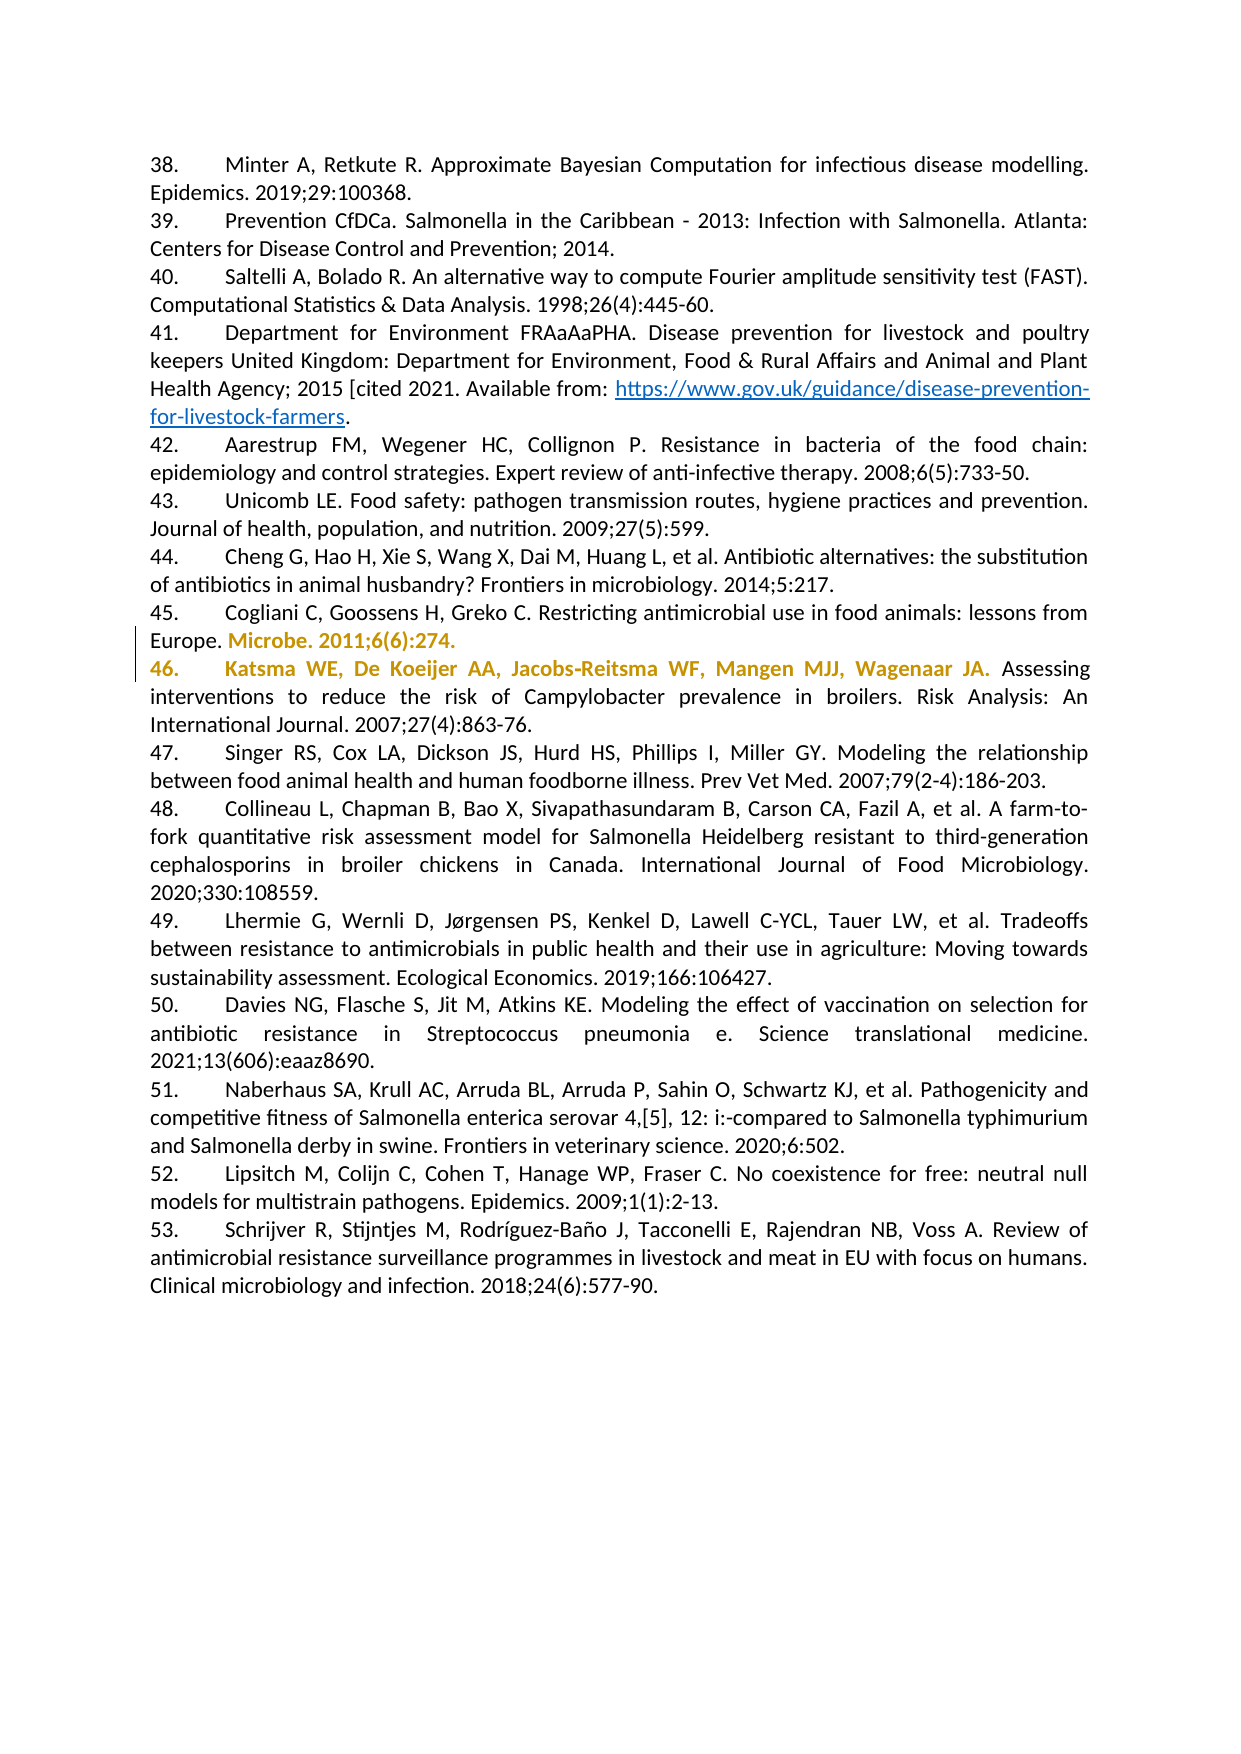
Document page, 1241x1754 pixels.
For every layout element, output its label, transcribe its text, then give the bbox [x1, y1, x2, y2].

text 46. Katsma WE, De Koeijer AA, Jacobs‐Reitsma WF, Mangen MJJ, Wagenaar JA. Assessing interventions to reduce the risk of Campylobacter prevalence in broilers. Risk Analysis: An International Journal. 2007;27(4):863-76. [150, 654, 1090, 738]
text 40. Saltelli A, Bolado R. An alternative way to compute Fourier amplitude sensitivity test (FAST). Computational Statistics & Data Analysis. 1998;26(4):445-60. [150, 262, 1090, 318]
text 43. Unicomb LE. Food safety: pathogen transmission routes, hygiene practices and prevention. Journal of health, population, and nutrition. 2009;27(5):599. [150, 486, 1090, 542]
text 52. Lipsitch M, Colijn C, Cohen T, Hanage WP, Fraser C. No coexistence for free: neutral null models for multistrain pathogens. Epidemics. 2009;1(1):2-13. [150, 1159, 1090, 1215]
text 44. Cheng G, Hao H, Xie S, Wang X, Dai M, Huang L, et al. Antibiotic alternatives: the substitution of antibiotics in animal husbandry? Frontiers in microbiology. 2014;5:217. [150, 542, 1090, 598]
text 48. Collineau L, Chapman B, Bao X, Sivapathasundaram B, Carson CA, Fazil A, et al. A farm-to-fork quantitative risk assessment model for Salmonella Heidelberg resistant to third-generation cephalosporins in broiler chickens in Canada. International Journal of Food Microbiology. 2020;330:108559. [150, 794, 1090, 907]
text 41. Department for Environment FRAaAaPHA. Disease prevention for livestock and poultry keepers United Kingdom: Department for Environment, Food & Rural Affairs and Animal and Plant Health Agency; 2015 [cited 2021. Available from: https://www.gov.uk/guidance/disease-prevention-for-livestock-farmers. [150, 318, 1090, 430]
text 39. Prevention CfDCa. Salmonella in the Caribbean - 2013: Infection with Salmonella. Atlanta: Centers for Disease Control and Prevention; 2014. [150, 206, 1090, 262]
text 51. Naberhaus SA, Krull AC, Arruda BL, Arruda P, Sahin O, Schwartz KJ, et al. Pathogenicity and competitive fitness of Salmonella enterica serovar 4,[5], 12: i:-compared to Salmonella typhimurium and Salmonella derby in swine. Frontiers in veterinary science. 2020;6:502. [150, 1075, 1090, 1159]
text 45. Cogliani C, Goossens H, Greko C. Restricting antimicrobial use in food animals: lessons from Europe. Microbe. 2011;6(6):274. [150, 598, 1090, 654]
text 47. Singer RS, Cox LA, Dickson JS, Hurd HS, Phillips I, Miller GY. Modeling the relationship between food animal health and human foodborne illness. Prev Vet Med. 2007;79(2-4):186-203. [150, 738, 1090, 794]
text 50. Davies NG, Flasche S, Jit M, Atkins KE. Modeling the effect of vaccination on selection for antibiotic resistance in Streptococcus pneumonia e. Science translational medicine. 2021;13(606):eaaz8690. [150, 991, 1090, 1075]
text 38. Minter A, Retkute R. Approximate Bayesian Computation for infectious disease modelling. Epidemics. 2019;29:100368. [150, 150, 1090, 206]
text 49. Lhermie G, Wernli D, Jørgensen PS, Kenkel D, Lawell C-YCL, Tauer LW, et al. Tradeoffs between resistance to antimicrobials in public health and their use in agriculture: Moving towards sustainability assessment. Ecological Economics. 2019;166:106427. [150, 907, 1090, 991]
text 42. Aarestrup FM, Wegener HC, Collignon P. Resistance in bacteria of the food chain: epidemiology and control strategies. Expert review of anti-infective therapy. 2008;6(5):733-50. [150, 430, 1090, 486]
text 53. Schrijver R, Stijntjes M, Rodríguez-Baño J, Tacconelli E, Rajendran NB, Voss A. Review of antimicrobial resistance surveillance programmes in livestock and meat in EU with focus on humans. Clinical microbiology and infection. 2018;24(6):577-90. [150, 1215, 1090, 1299]
